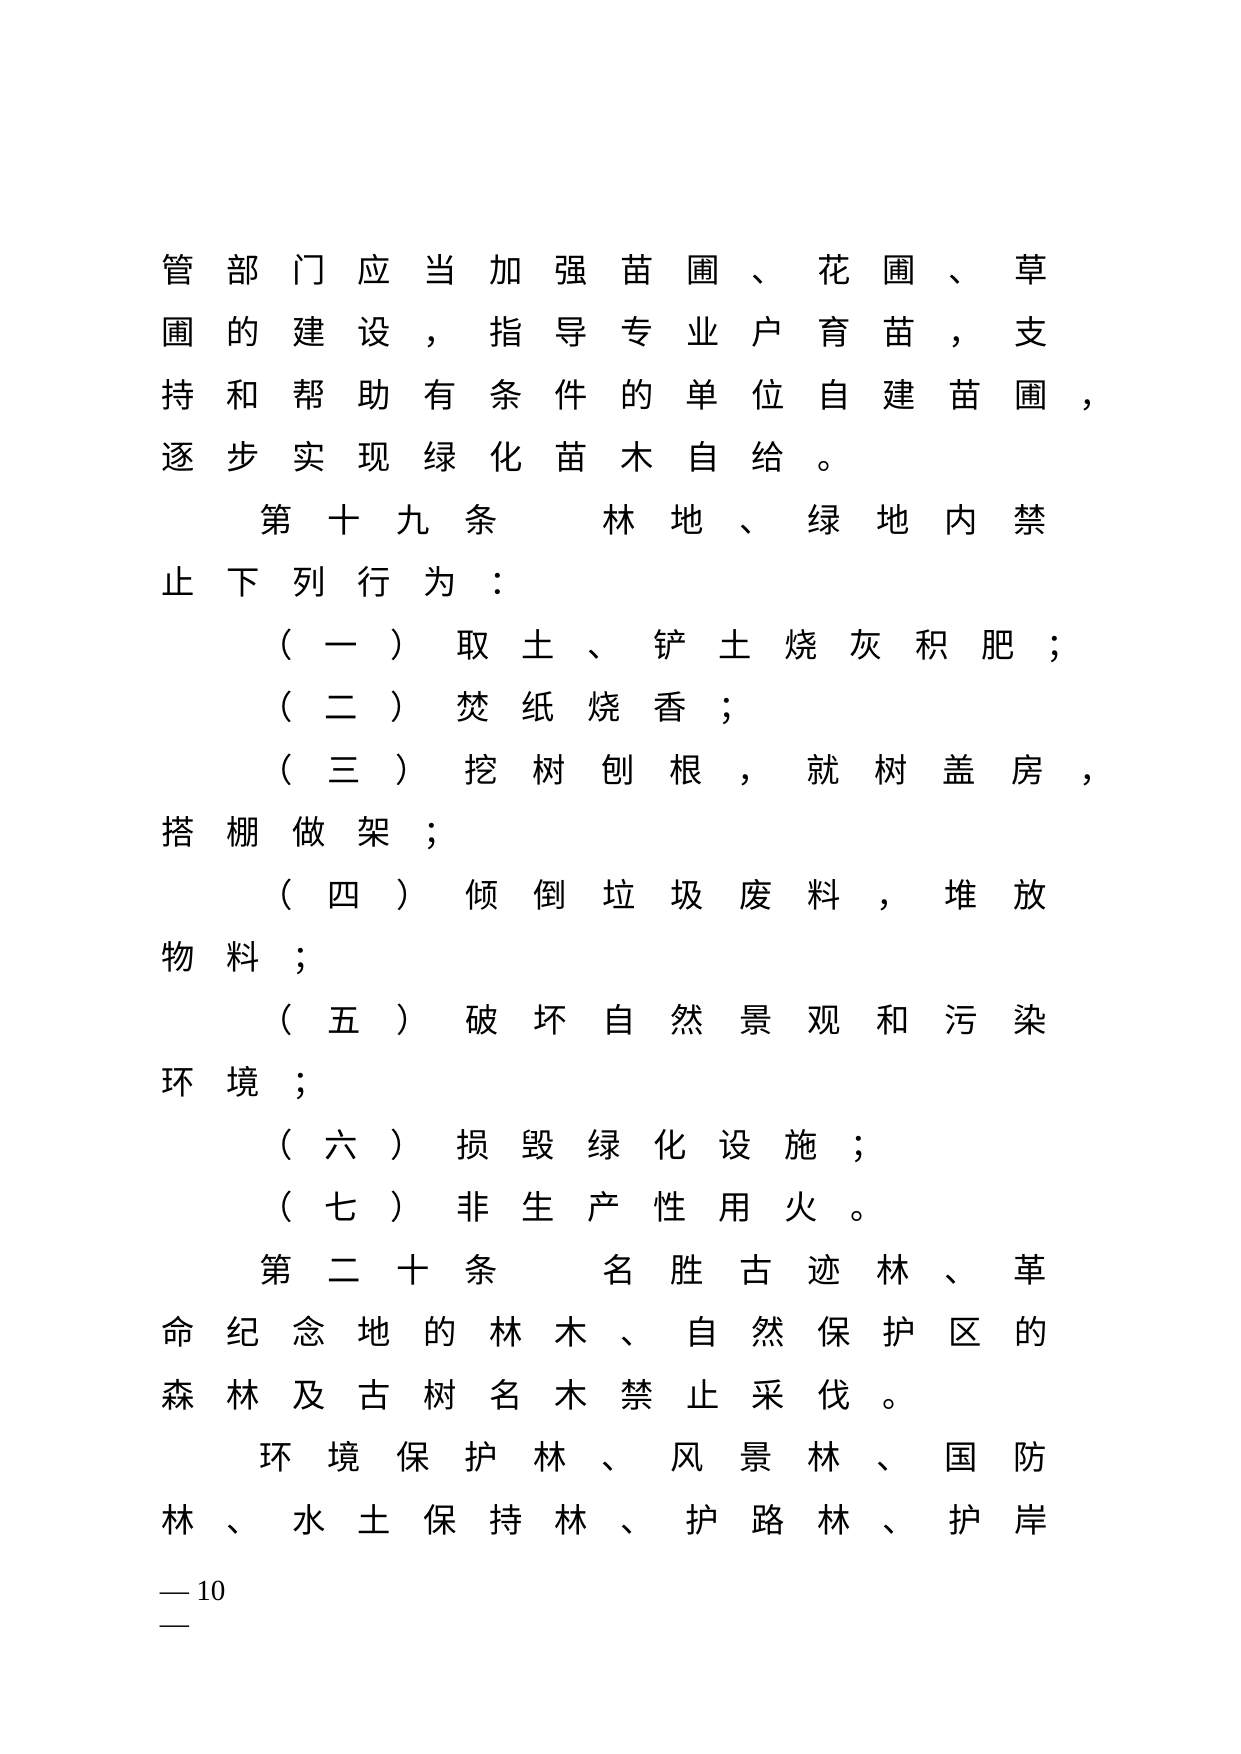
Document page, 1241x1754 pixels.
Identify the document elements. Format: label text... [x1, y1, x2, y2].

text （七）非生产性用火。 [161, 1174, 1079, 1236]
text （五）破坏自然景观和污染环境； [161, 986, 1079, 1111]
text （三）挖树刨根，就树盖房，搭棚做架； [161, 736, 1079, 861]
text （六）损毁绿化设施； [161, 1111, 1079, 1174]
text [161, 1424, 1079, 1549]
text （二）焚纸烧香； [161, 674, 1079, 736]
text （四）倾倒垃圾废料，堆放物料； [161, 861, 1079, 986]
text 第二十条 名胜古迹林、革命纪念地的林木、自然保护区的森林及古树名木禁止采伐。 [161, 1236, 1079, 1424]
text 第十九条 林地、绿地内禁止下列行为： [161, 486, 1079, 611]
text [161, 236, 1079, 486]
text （一）取土、铲土烧灰积肥； [161, 611, 1079, 674]
